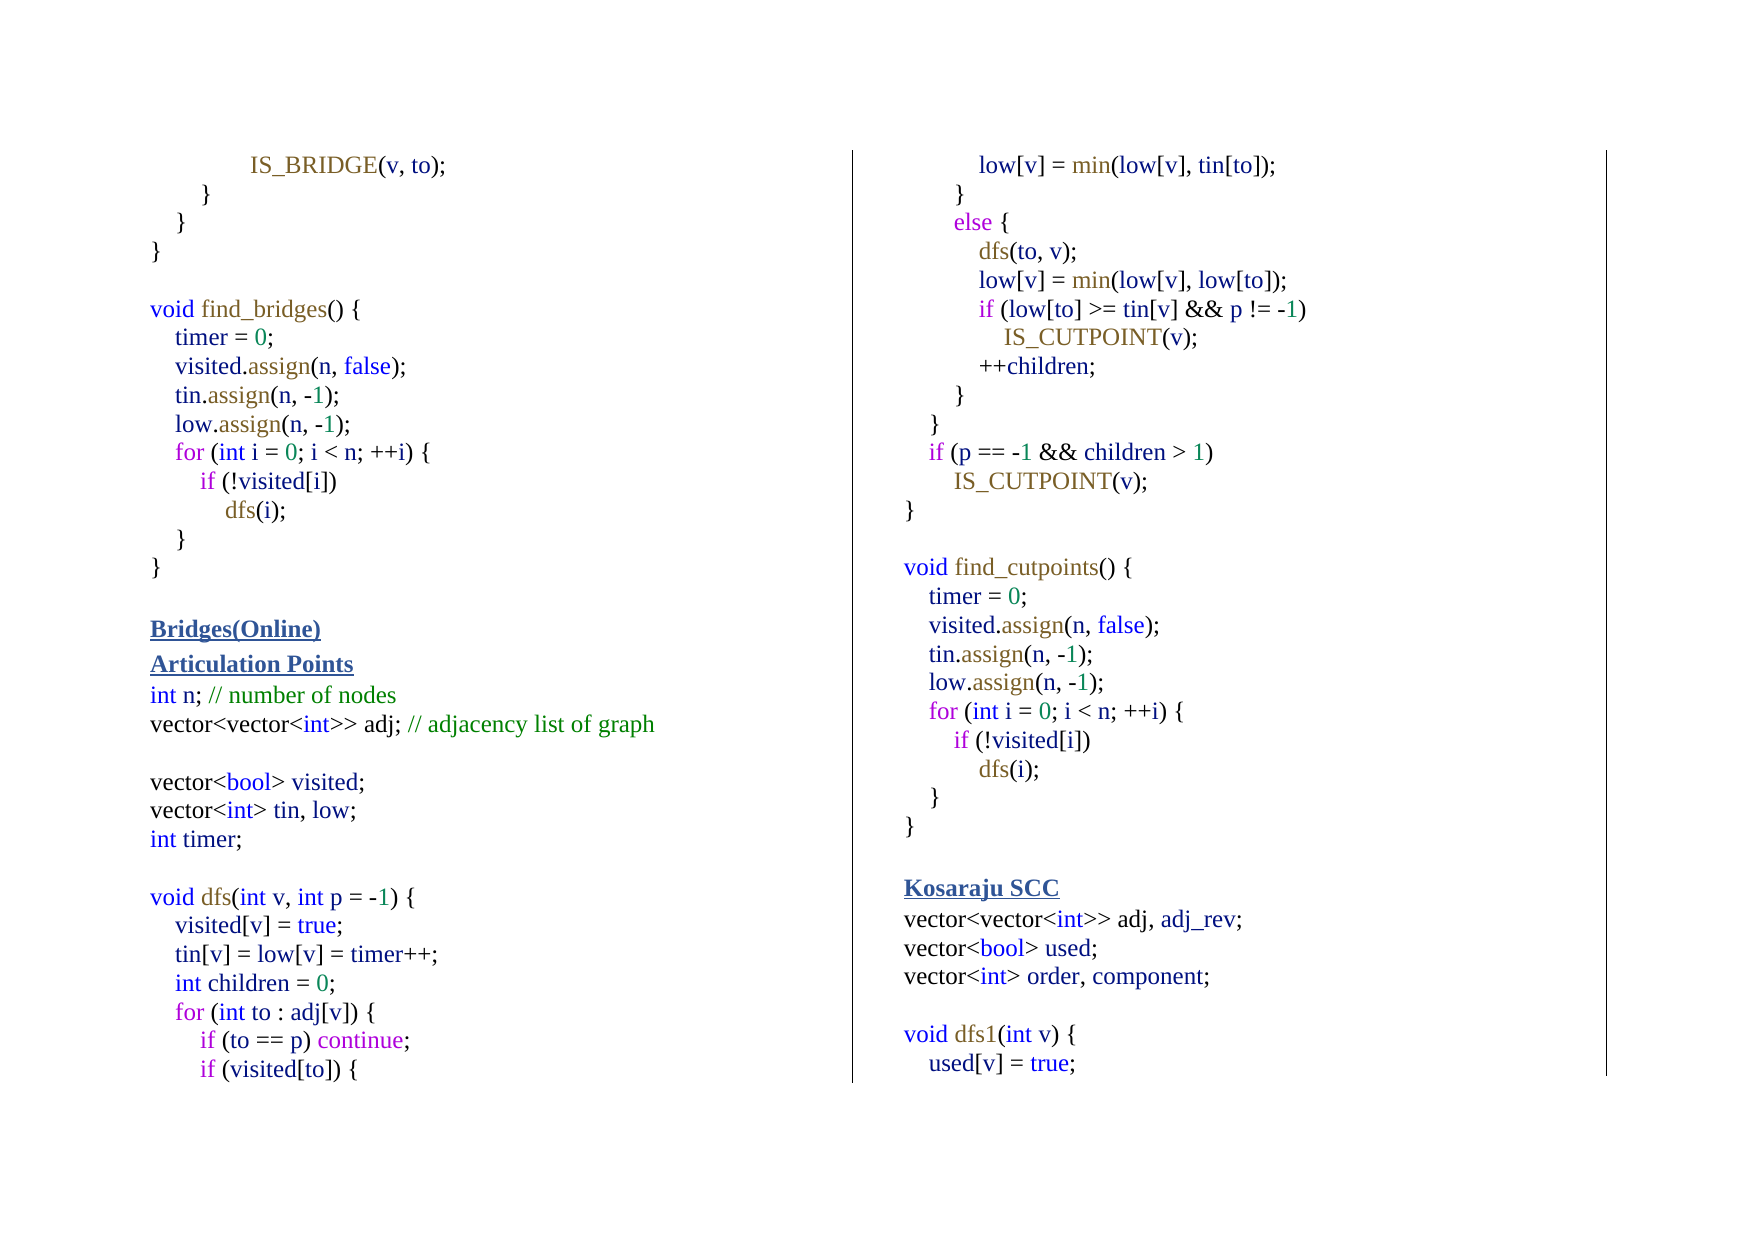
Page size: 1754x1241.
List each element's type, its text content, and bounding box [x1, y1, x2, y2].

text } [903, 782, 1604, 811]
text vector<int> tin, low; [150, 795, 850, 824]
text } [150, 236, 850, 265]
text vector<vector<int>> adj, adj_rev; [903, 904, 1606, 933]
text void dfs1(int v) { [903, 1019, 1604, 1048]
text vector<bool> visited; [150, 767, 850, 795]
subtitle Kosaraju SCC [903, 873, 1606, 902]
text } [150, 179, 850, 207]
text void find_cutpoints() { [903, 552, 1604, 581]
text } [903, 380, 1604, 409]
text int n; // number of nodes [150, 680, 852, 709]
text if (visited[to]) { [150, 1054, 850, 1083]
text low.assign(n, -1); [150, 409, 850, 437]
text used[v] = true; [903, 1048, 1604, 1076]
text timer = 0; [903, 581, 1604, 610]
text int children = 0; [150, 968, 850, 997]
text low[v] = min(low[v], tin[to]); [903, 150, 1604, 179]
text tin[v] = low[v] = timer++; [150, 939, 850, 968]
text } [150, 552, 850, 581]
text for (int to : adj[v]) { [150, 997, 850, 1025]
text visited.assign(n, false); [903, 610, 1604, 639]
text for (int i = 0; i < n; ++i) { [150, 437, 850, 466]
text if (!visited[i]) [903, 725, 1604, 754]
text visited[v] = true; [150, 910, 850, 939]
text for (int i = 0; i < n; ++i) { [903, 696, 1604, 725]
text visited.assign(n, false); [150, 351, 850, 380]
text tin.assign(n, -1); [150, 380, 850, 409]
text } [903, 811, 1604, 840]
text IS_CUTPOINT(v); [903, 466, 1604, 495]
text dfs(to, v); [903, 236, 1604, 265]
text vector<vector<int>> adj; // adjacency list of graph [150, 709, 850, 738]
text tin.assign(n, -1); [903, 639, 1604, 667]
text } [903, 495, 1604, 524]
text vector<bool> used; [903, 933, 1604, 961]
text if (p == -1 && children > 1) [903, 437, 1604, 466]
text low[v] = min(low[v], low[to]); [903, 265, 1604, 294]
subtitle Bridges(Online) [150, 614, 852, 643]
text void find_bridges() { [150, 294, 850, 322]
subtitle Articulation Points [150, 649, 852, 678]
text if (low[to] >= tin[v] && p != -1) [903, 294, 1604, 322]
text else { [903, 207, 1604, 236]
text } [903, 409, 1604, 437]
text IS_BRIDGE(v, to); [150, 150, 850, 179]
text } [150, 207, 850, 236]
text ++children; [903, 351, 1604, 380]
text dfs(i); [150, 495, 850, 524]
text } [150, 524, 850, 552]
text IS_CUTPOINT(v); [903, 322, 1604, 351]
text } [903, 179, 1604, 207]
text if (!visited[i]) [150, 466, 850, 495]
text void dfs(int v, int p = -1) { [150, 882, 850, 910]
text low.assign(n, -1); [903, 667, 1604, 696]
text timer = 0; [150, 322, 850, 351]
text int timer; [150, 824, 850, 853]
text if (to == p) continue; [150, 1025, 850, 1054]
text vector<int> order, component; [903, 961, 1604, 990]
text dfs(i); [903, 754, 1604, 782]
